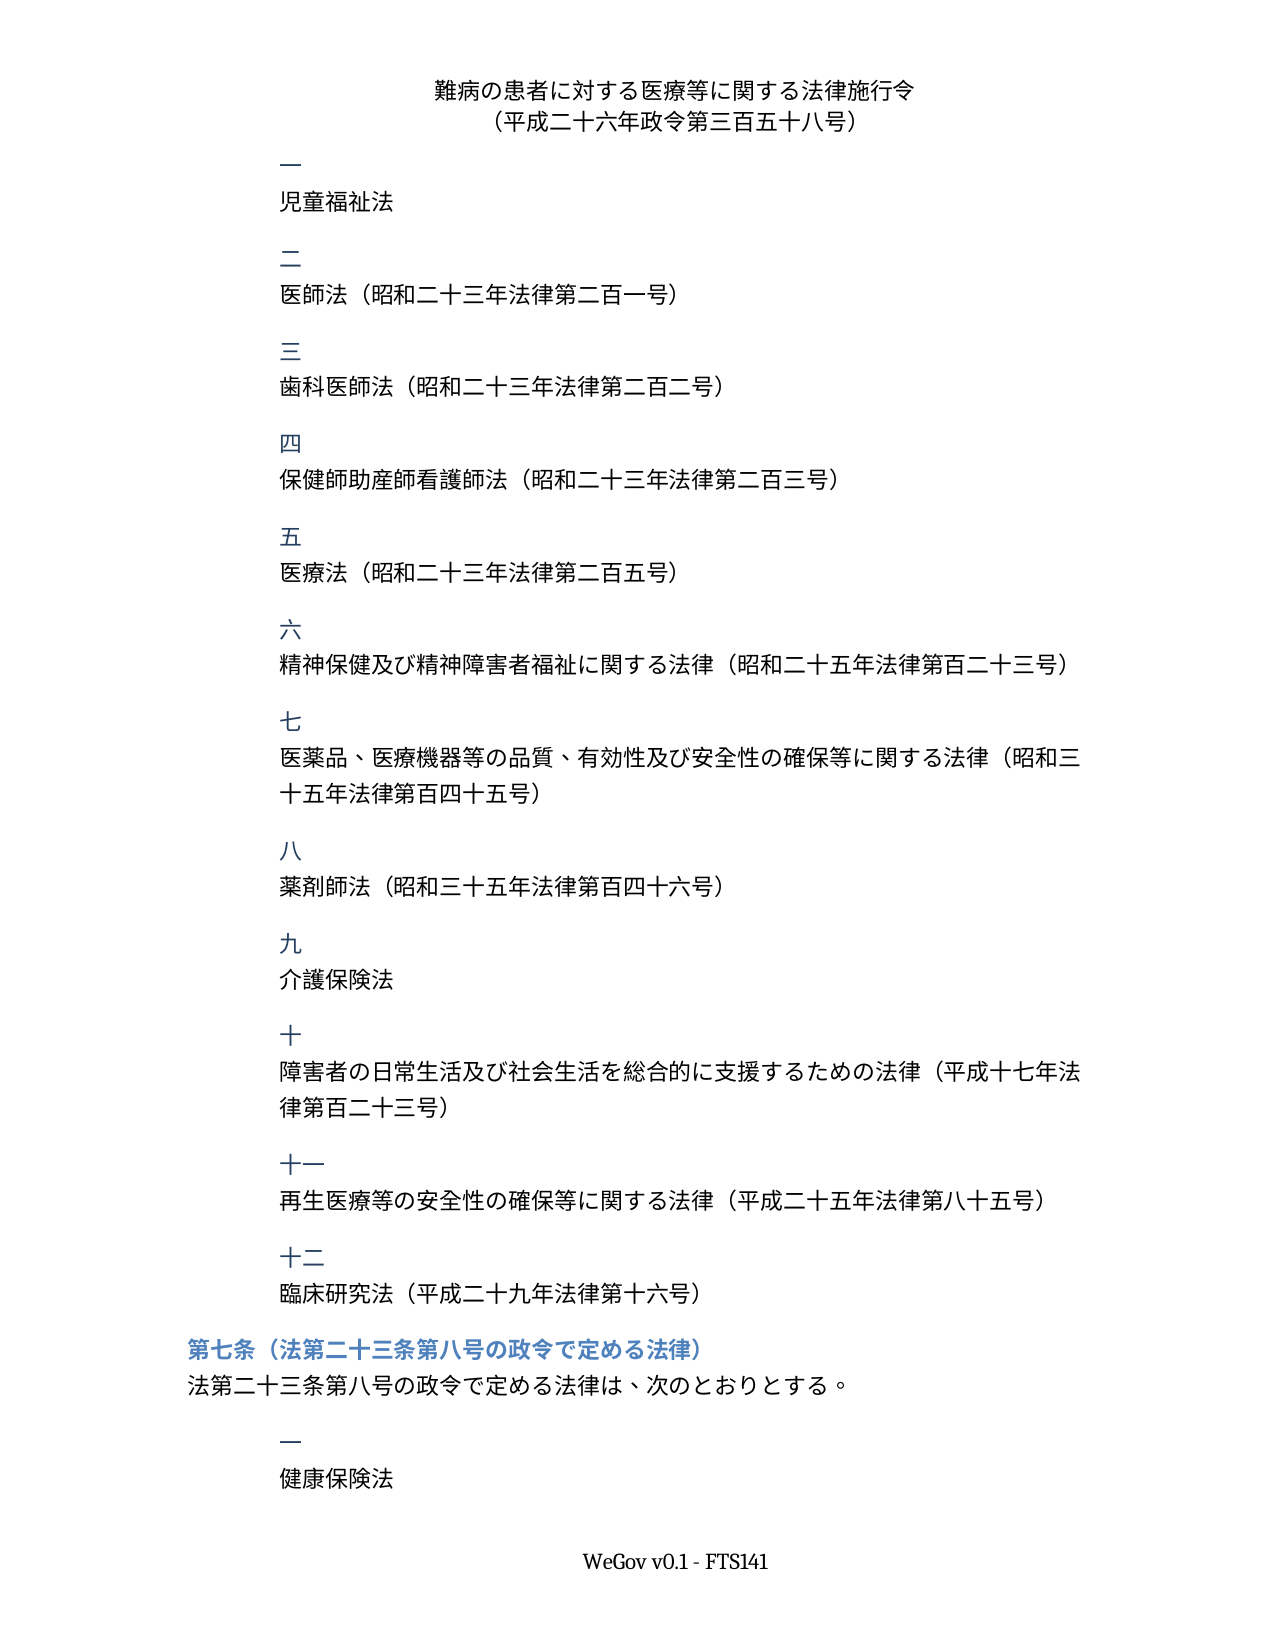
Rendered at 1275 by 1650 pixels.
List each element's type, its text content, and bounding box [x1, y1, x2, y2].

text 障害者の日常生活及び社会生活を総合的に支援するための法律（平成十七年法律第百二十三号） [279, 1056, 1087, 1123]
text 児童福祉法 [279, 186, 1087, 217]
text 医療法（昭和二十三年法律第二百五号） [279, 557, 1087, 588]
subtitle 一 [279, 1427, 1087, 1458]
subtitle 第七条（法第二十三条第八号の政令で定める法律） [187, 1334, 1087, 1366]
subtitle 二 [279, 243, 1087, 274]
subtitle 十一 [279, 1149, 1087, 1180]
subtitle 七 [279, 706, 1087, 737]
subtitle 三 [279, 335, 1087, 367]
subtitle 十二 [279, 1242, 1087, 1273]
text 再生医療等の安全性の確保等に関する法律（平成二十五年法律第八十五号） [279, 1185, 1087, 1216]
text 精神保健及び精神障害者福祉に関する法律（昭和二十五年法律第百二十三号） [279, 649, 1087, 681]
text 健康保険法 [279, 1463, 1087, 1494]
text 保健師助産師看護師法（昭和二十三年法律第二百三号） [279, 464, 1087, 495]
text 医薬品、医療機器等の品質、有効性及び安全性の確保等に関する法律（昭和三十五年法律第百四十五号） [279, 742, 1087, 809]
subtitle 五 [279, 521, 1087, 552]
subtitle 四 [279, 428, 1087, 459]
subtitle 九 [279, 928, 1087, 959]
text 介護保険法 [279, 963, 1087, 995]
subtitle 十 [279, 1020, 1087, 1052]
text 医師法（昭和二十三年法律第二百一号） [279, 279, 1087, 310]
text 法第二十三条第八号の政令で定める法律は、次のとおりとする。 [187, 1370, 1087, 1402]
text 薬剤師法（昭和三十五年法律第百四十六号） [279, 871, 1087, 902]
subtitle 一 [279, 150, 1087, 181]
subtitle 六 [279, 613, 1087, 645]
text 臨床研究法（平成二十九年法律第十六号） [279, 1278, 1087, 1309]
text 歯科医師法（昭和二十三年法律第二百二号） [279, 371, 1087, 403]
subtitle 八 [279, 835, 1087, 866]
